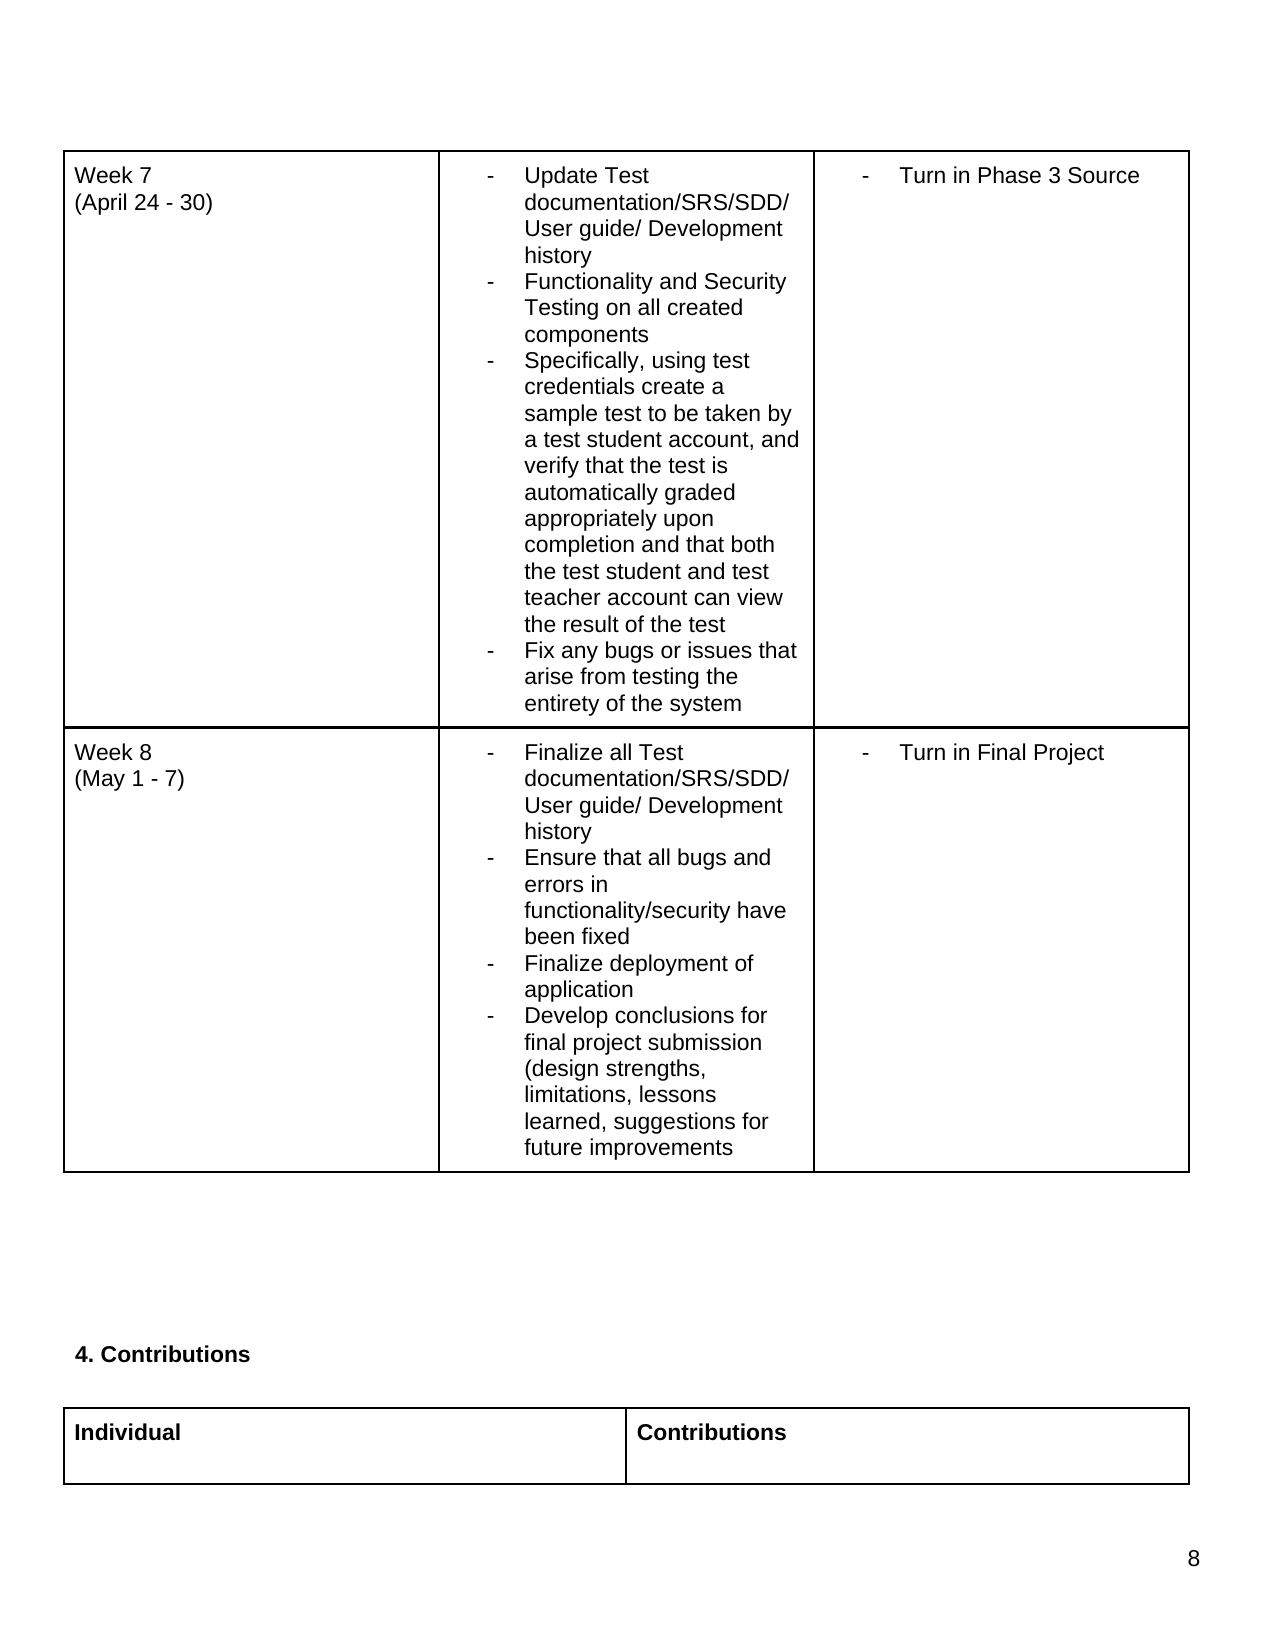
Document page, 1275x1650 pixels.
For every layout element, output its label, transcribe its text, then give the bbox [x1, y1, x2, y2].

table_cell Turn in Final Project [815, 729, 1188, 1171]
table_cell Turn in Phase 3 Source [815, 152, 1188, 726]
table_header Contributions [627, 1409, 1188, 1482]
subtitle 4. Contributions [75, 1341, 1200, 1367]
table_header Individual [65, 1409, 625, 1482]
table_cell Update Test documentation/SRS/SDD/ User guide/ Development history Functionality and Security Testing on all created components Specifically, using test credentials create a sample test to be taken by a test student account, and verify that the test is automatically graded appropriately upon completion and that both the test student and test teacher account can view the result of the test Fix any bugs or issues that arise from testing the entirety of the system [440, 152, 813, 726]
table_cell Week 8 (May 1 - 7) [65, 729, 438, 1171]
table_cell Finalize all Test documentation/SRS/SDD/ User guide/ Development history Ensure that all bugs and errors in functionality/security have been fixed Finalize deployment of application Develop conclusions for final project submission (design strengths, limitations, lessons learned, suggestions for future improvements [440, 729, 813, 1171]
table_cell Week 7 (April 24 - 30) [65, 152, 438, 726]
